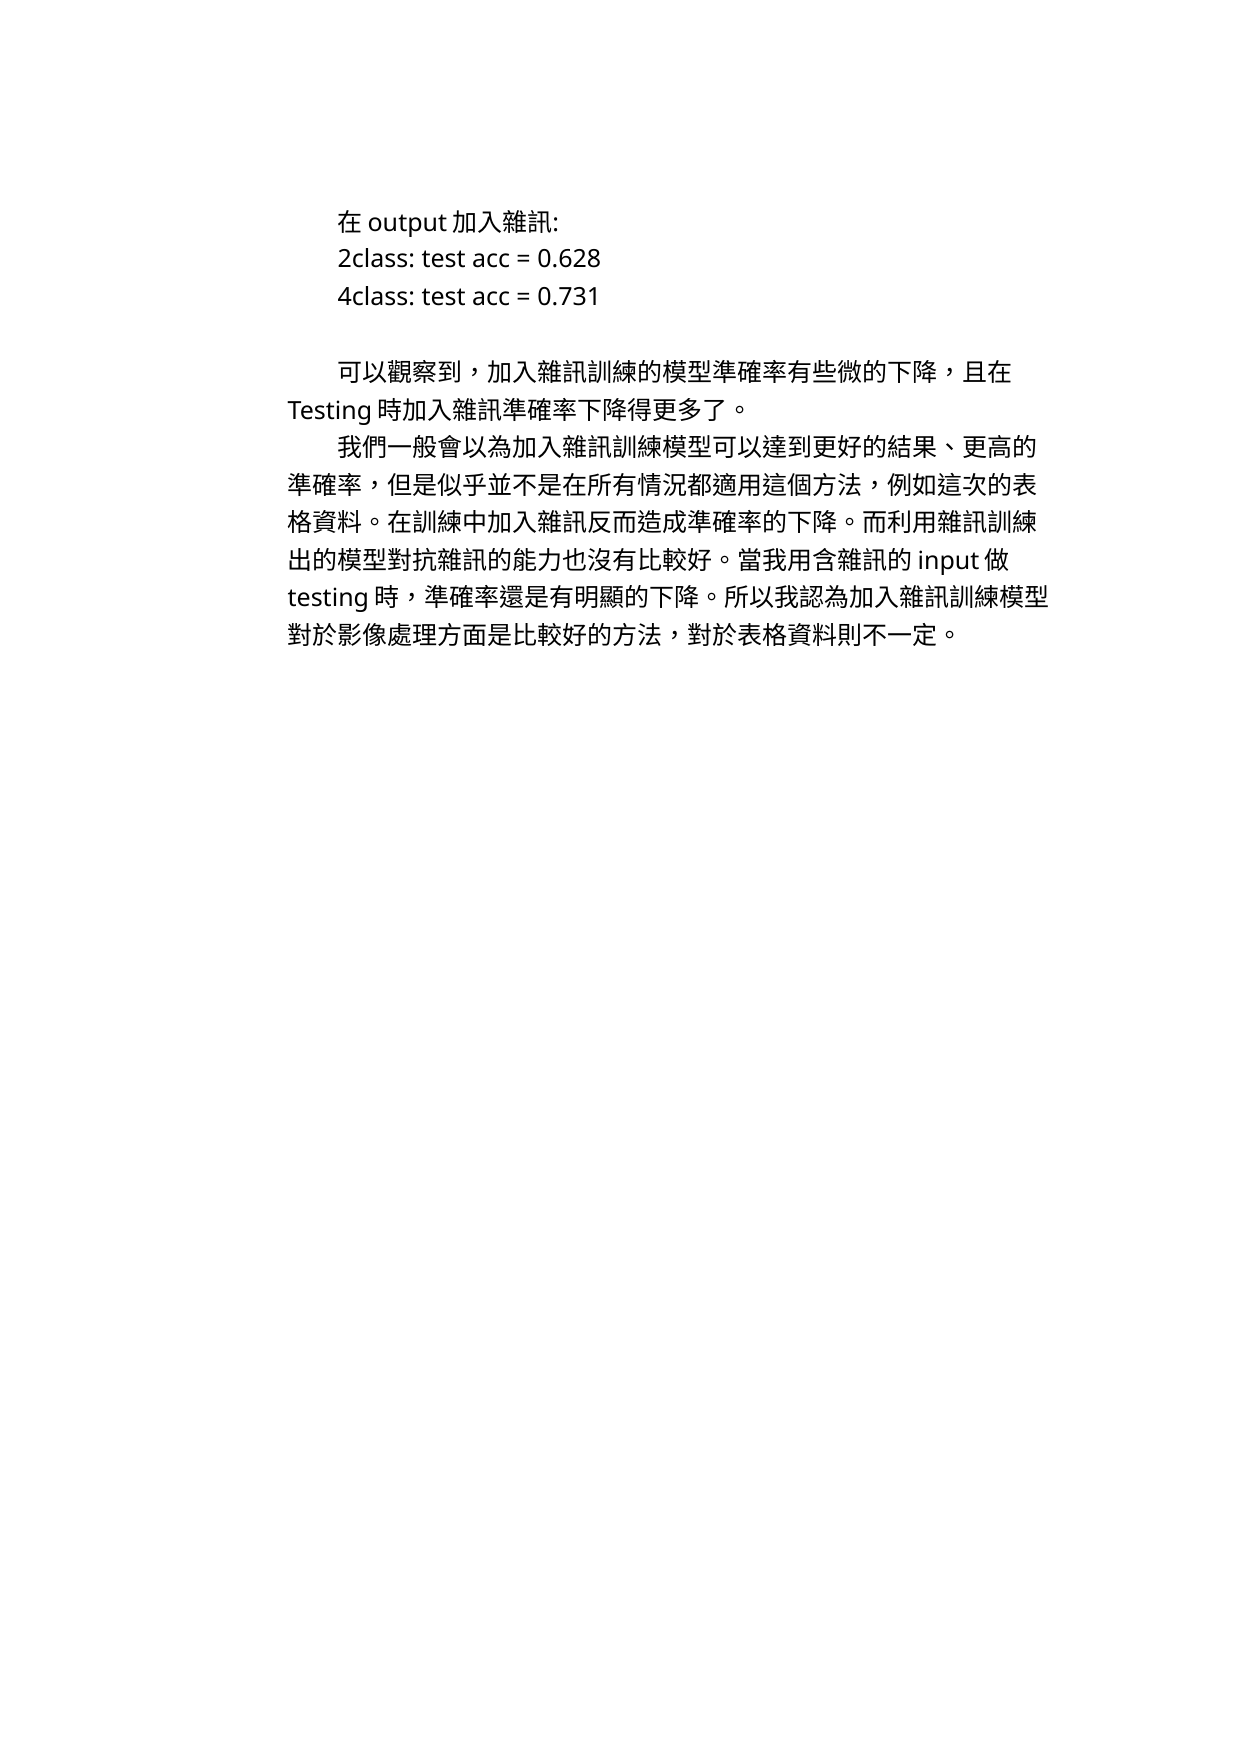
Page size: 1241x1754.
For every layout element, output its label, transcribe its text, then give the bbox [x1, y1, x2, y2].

list 可以觀察到，加入雜訊訓練的模型準確率有些微的下降，且在 [337, 352, 1053, 389]
list 4class: test acc = 0.731 [337, 277, 1053, 314]
text 我們一般會以為加入雜訊訓練模型可以達到更好的結果、更高的準確率，但是似乎並不是在所有情況都適用這個方法，例如這次的表格資料。在訓練中加入雜訊反而造成準確率的下降。而利用雜訊訓練出的模型對抗雜訊的能力也沒有比較好。當我用含雜訊的input做testing時，準確率還是有明顯的下降。所以我認為加入雜訊訓練模型對於影像處理方面是比較好的方法，對於表格資料則不一定。 [287, 427, 1053, 652]
list 2class: test acc = 0.628 [337, 239, 1053, 277]
list 在output加入雜訊: [337, 202, 1053, 239]
text Testing時加入雜訊準確率下降得更多了。 [237, 389, 1053, 427]
